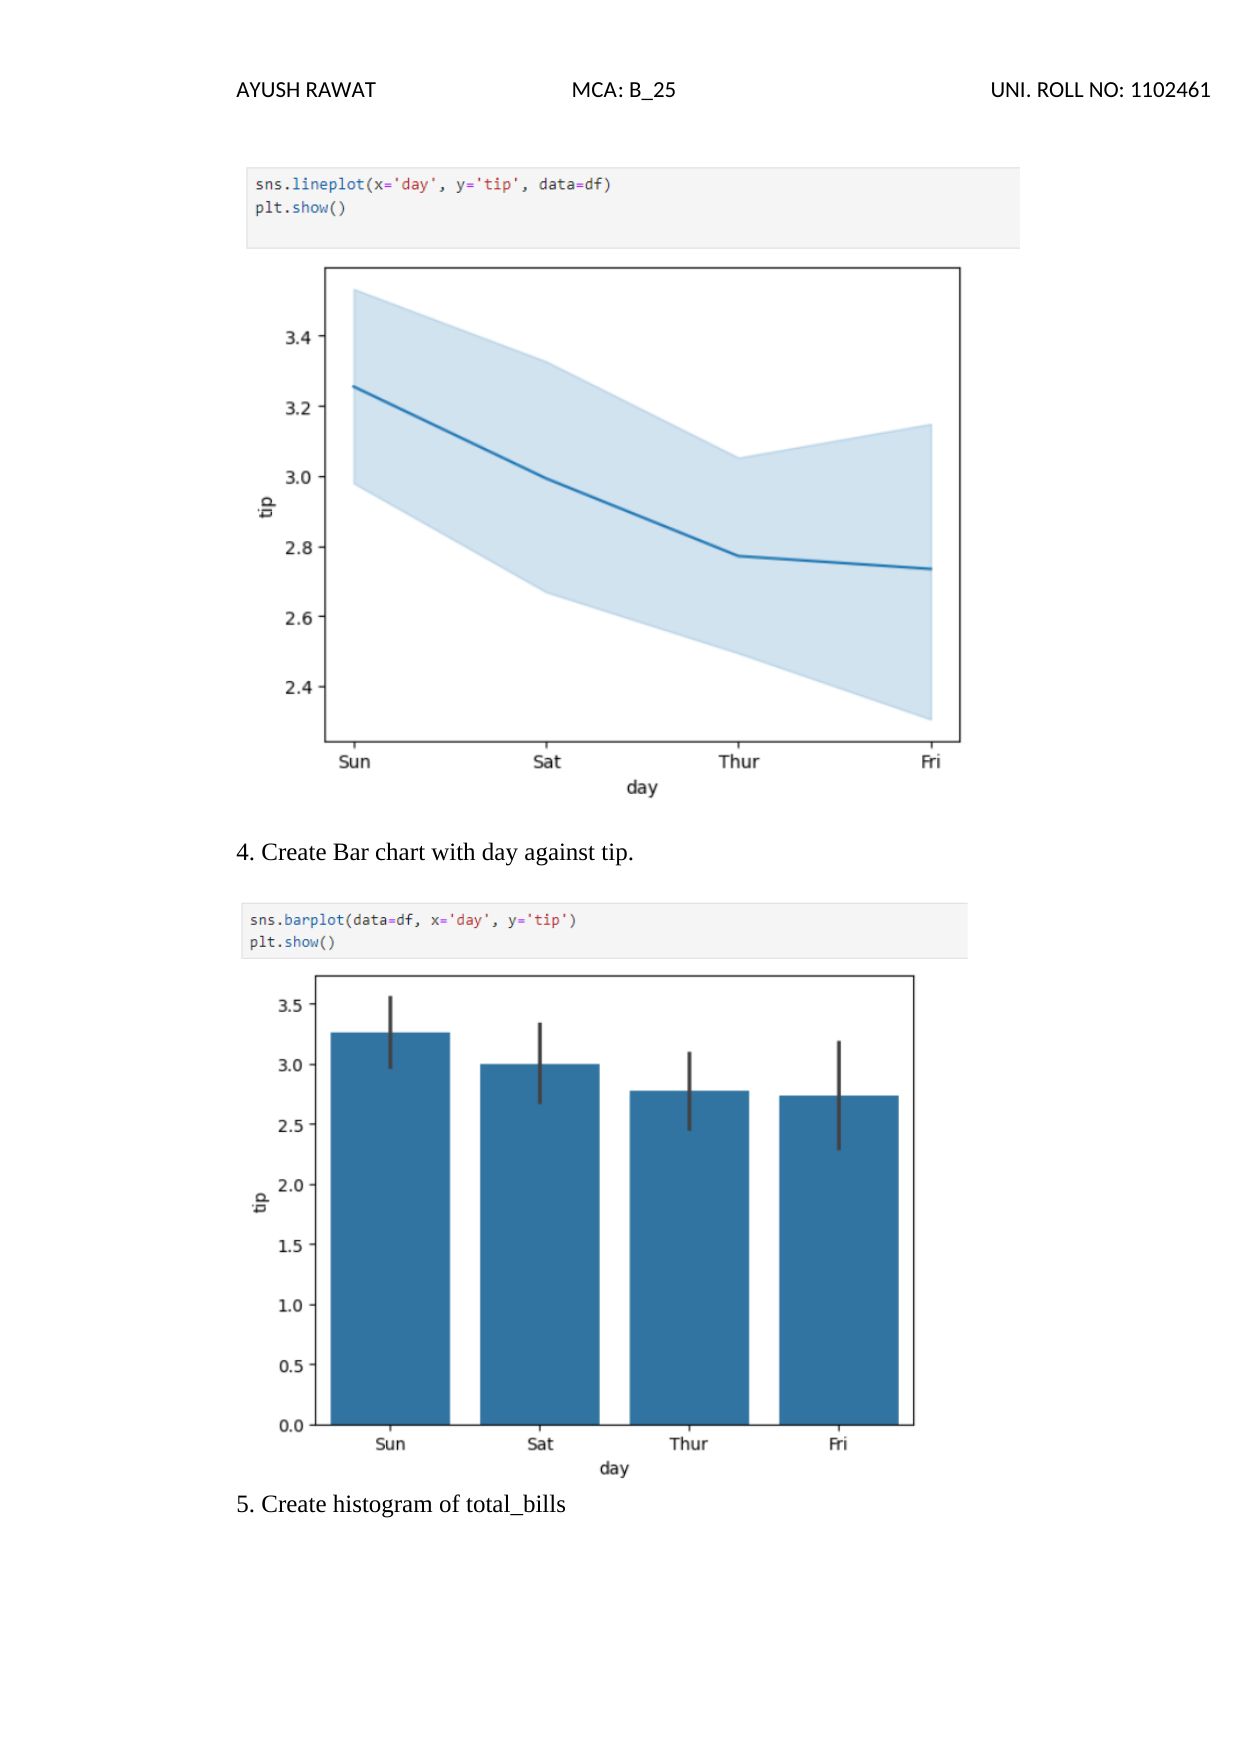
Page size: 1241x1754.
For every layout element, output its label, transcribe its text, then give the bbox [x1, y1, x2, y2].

picture [236, 159, 1021, 808]
picture [236, 894, 968, 1490]
text 4. Create Bar chart with day against tip. [236, 837, 1092, 865]
text 5. Create histogram of total_bills [236, 1489, 1092, 1518]
